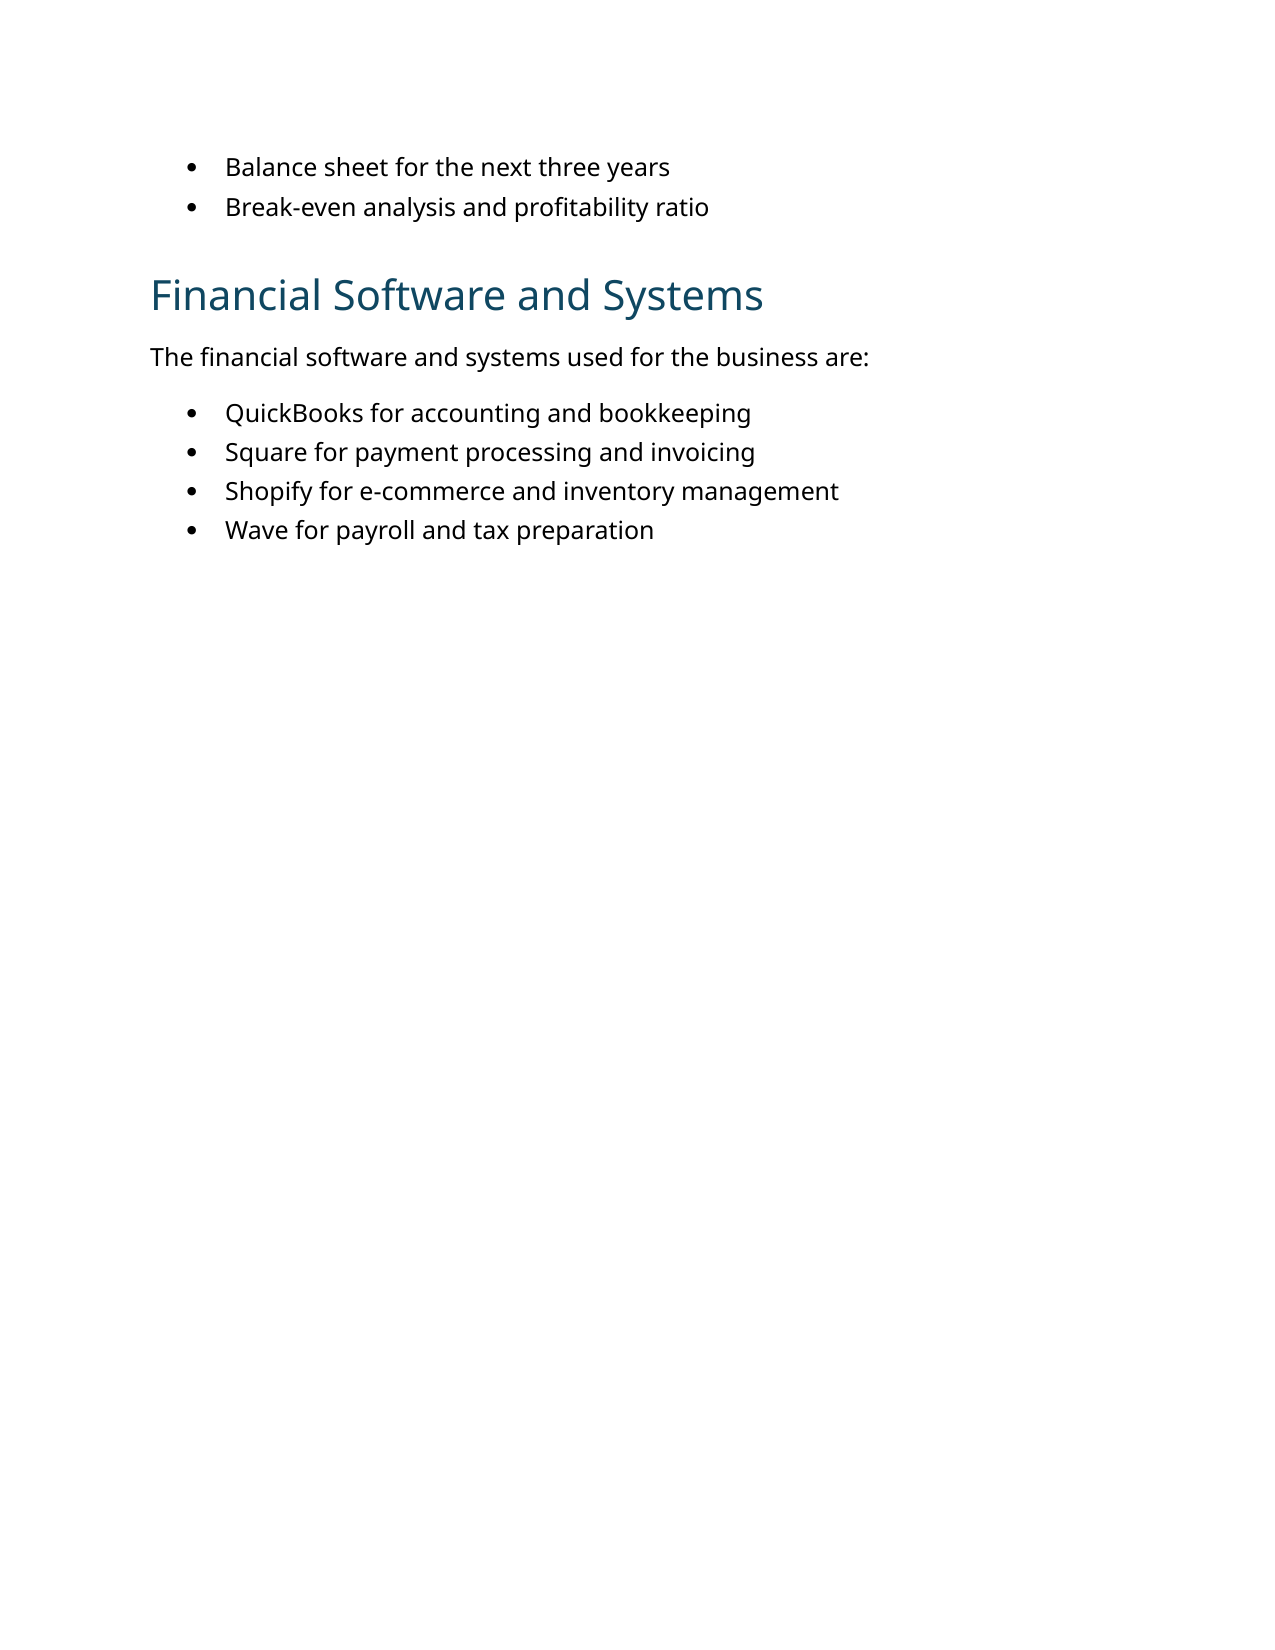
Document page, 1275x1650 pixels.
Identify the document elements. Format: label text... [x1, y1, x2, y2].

list Balance sheet for the next three years [187, 150, 1125, 184]
list Break-even analysis and profitability ratio [187, 189, 1125, 223]
list QuickBooks for accounting and bookkeeping [187, 395, 1125, 429]
list Square for payment processing and invoicing [187, 434, 1125, 468]
text The financial software and systems used for the business are: [150, 339, 1125, 373]
list Shopify for e-commerce and inventory management [187, 473, 1125, 508]
subtitle Financial Software and Systems [150, 266, 1125, 323]
list Wave for payroll and tax preparation [187, 513, 1125, 547]
